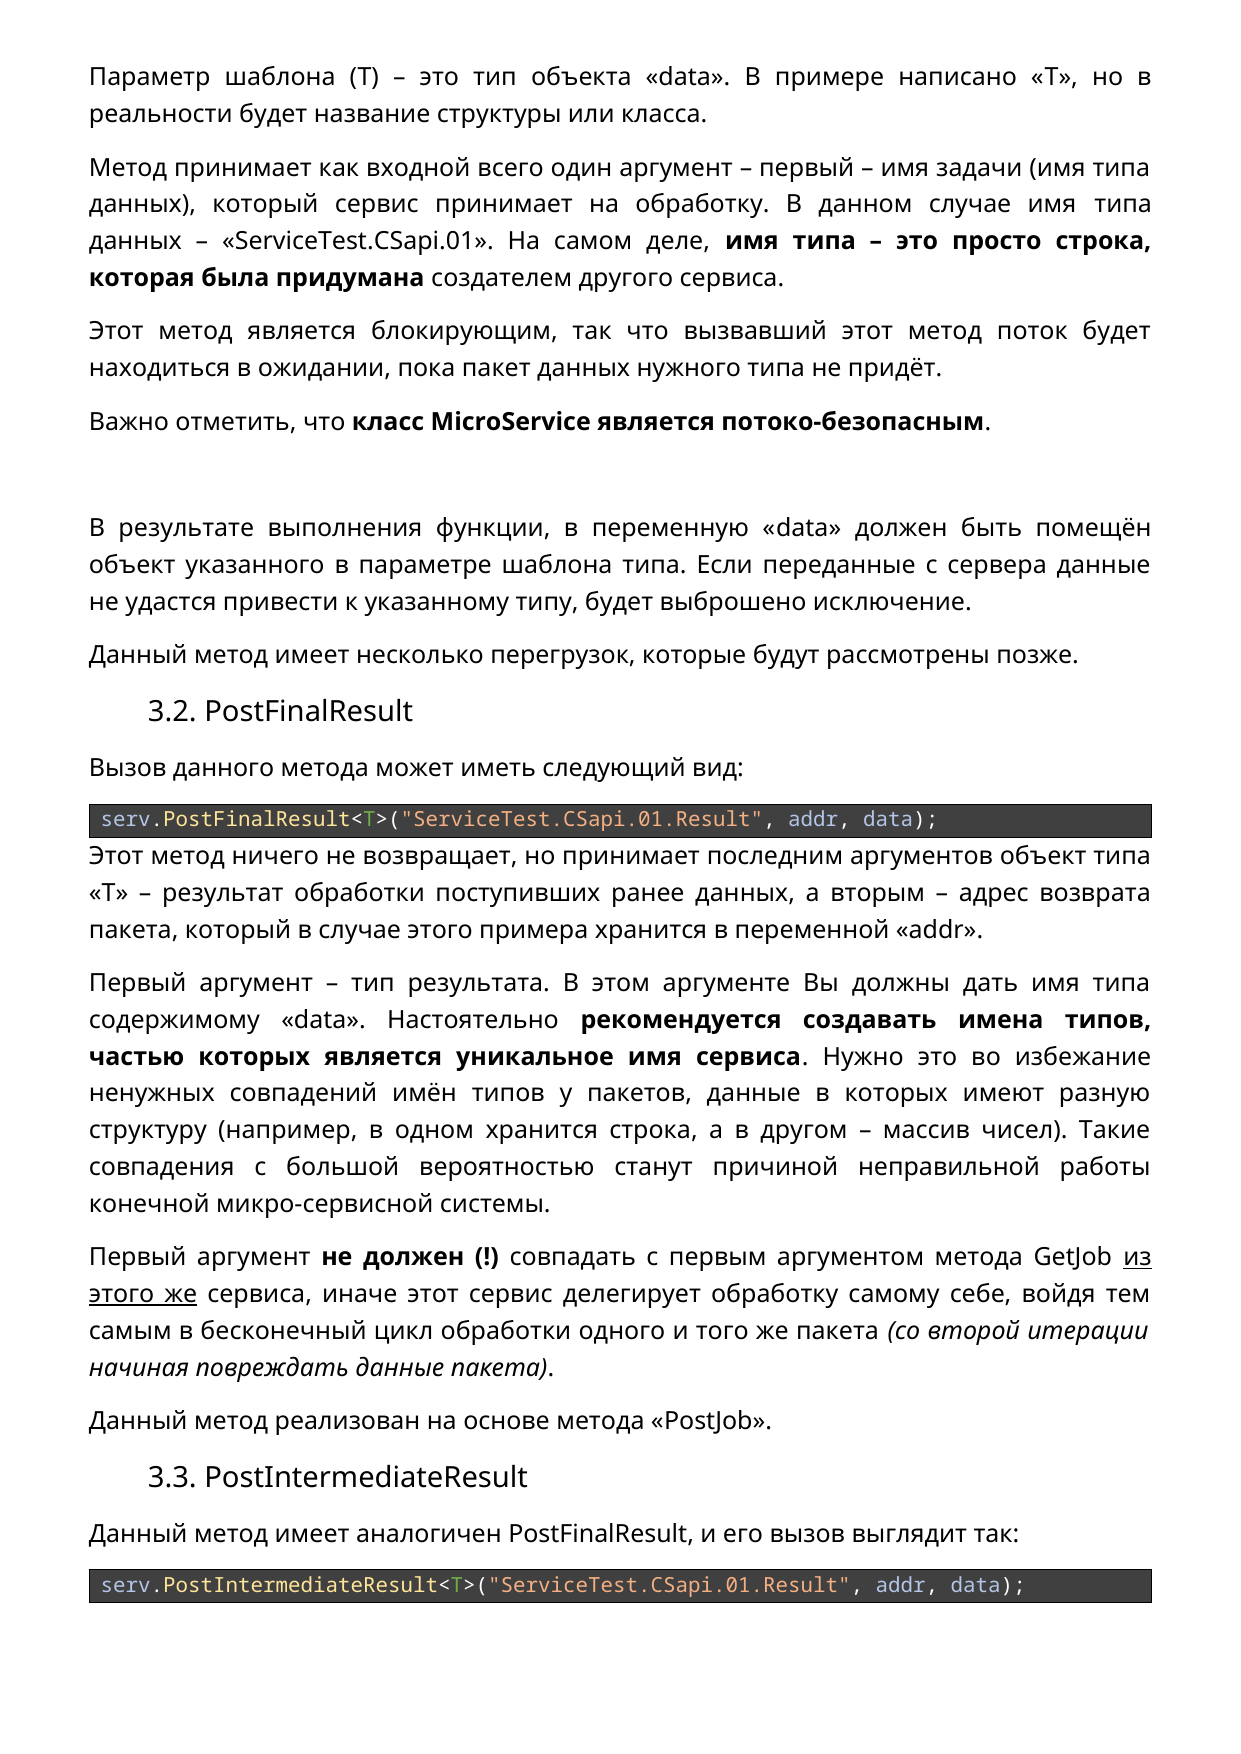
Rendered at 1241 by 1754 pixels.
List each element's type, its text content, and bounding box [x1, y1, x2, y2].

text В результате выполнения функции, в переменную «data» должен быть помещён объект указанного в параметре шаблона типа. Если переданные с сервера данные не удастся привести к указанному типу, будет выброшено исключение. [89, 510, 1152, 618]
table_header serv.PostFinalResult<T>("ServiceTest.CSapi.01.Result", addr, data); [90, 805, 1151, 837]
text Данный метод реализован на основе метода «PostJob». [89, 1403, 1152, 1437]
table_header serv.PostIntermediateResult<T>("ServiceTest.CSapi.01.Result", addr, data); [90, 1570, 1151, 1602]
text Первый аргумент не должен (!) совпадать с первым аргументом метода GetJob из этого же сервиса, иначе этот сервис делегирует обработку самому себе, войдя тем самым в бесконечный цикл обработки одного и того же пакета (со второй итерации начиная повреждать данные пакета). [89, 1239, 1152, 1383]
text Данный метод имеет аналогичен PostFinalResult, и его вызов выглядит так: [89, 1516, 1152, 1549]
text Этот метод является блокирующим, так что вызвавший этот метод поток будет находиться в ожидании, пока пакет данных нужного типа не придёт. [89, 313, 1152, 384]
text Параметр шаблона (T) – это тип объекта «data». В примере написано «T», но в реальности будет название структуры или класса. [89, 59, 1152, 130]
text Важно отметить, что класс MicroService является потоко-безопасным. [89, 403, 1152, 437]
text Метод принимает как входной всего один аргумент – первый – имя задачи (имя типа данных), который сервис принимает на обработку. В данном случае имя типа данных – «ServiceTest.CSapi.01». На самом деле, имя типа – это просто строка, которая была придумана создателем другого сервиса. [89, 149, 1152, 294]
text Этот метод ничего не возвращает, но принимает последним аргументов объект типа «T» – результат обработки поступивших ранее данных, а вторым – адрес возврата пакета, который в случае этого примера хранится в переменной «addr». [89, 838, 1152, 945]
text Первый аргумент – тип результата. В этом аргументе Вы должны дать имя типа содержимому «data». Настоятельно рекомендуется создавать имена типов, частью которых является уникальное имя сервиса. Нужно это во избежание ненужных совпадений имён типов у пакетов, данные в которых имеют разную структуру (например, в одном хранится строка, а в другом – массив чисел). Такие совпадения с большой вероятностью станут причиной неправильной работы конечной микро-сервисной системы. [89, 965, 1152, 1219]
text 3.3. PostIntermediateResult [89, 1456, 1152, 1496]
text Данный метод имеет несколько перегрузок, которые будут рассмотрены позже. [89, 637, 1152, 671]
text 3.2. PostFinalResult [89, 691, 1152, 730]
text Вызов данного метода может иметь следующий вид: [89, 750, 1152, 784]
